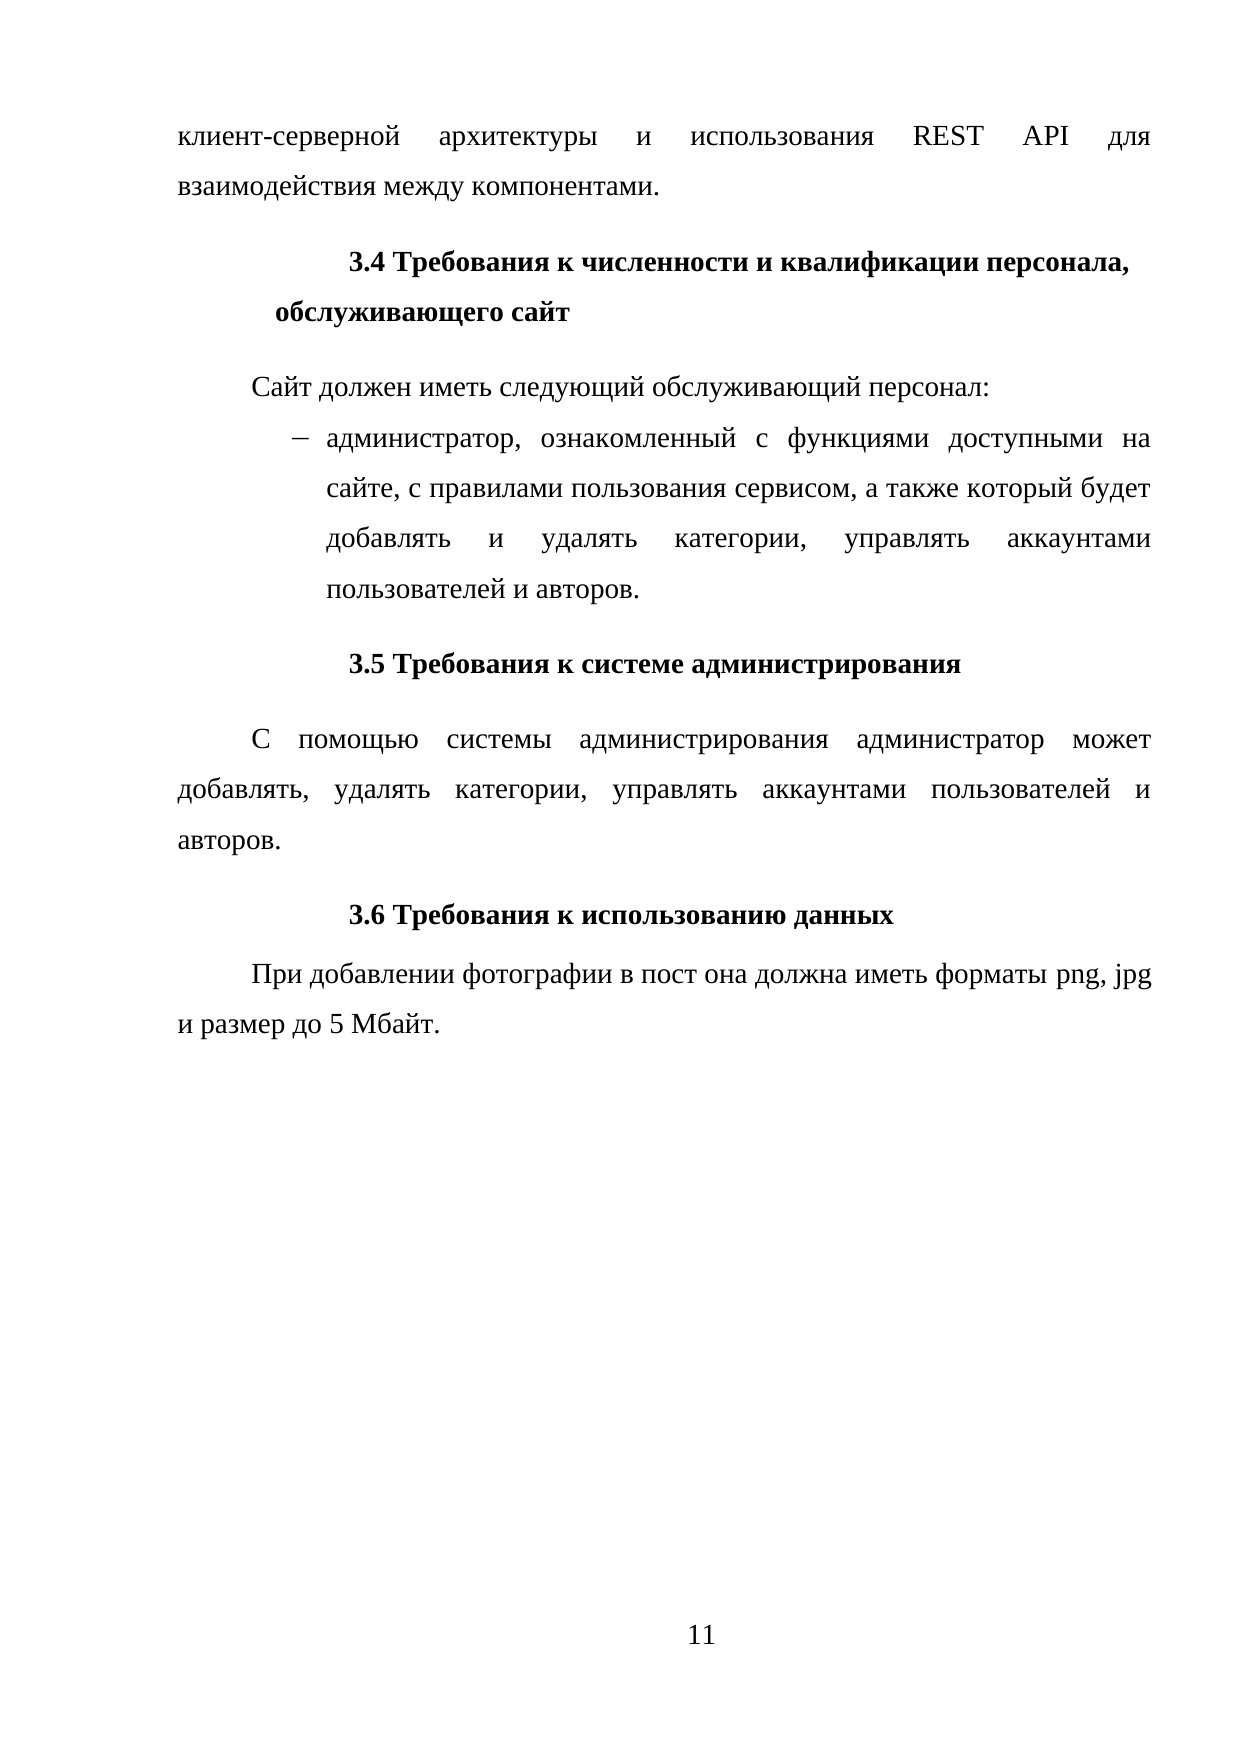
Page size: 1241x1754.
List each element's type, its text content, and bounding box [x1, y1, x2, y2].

text Требования к использованию данных [275, 897, 1152, 931]
list администратор, ознакомленный с функциями доступными на сайте, с правилами пользования сервисом, а также который будет добавлять и удалять категории, управлять аккаунтами пользователей и авторов. [288, 420, 1152, 604]
text Сайт должен иметь следующий обслуживающий персонал: [177, 369, 1152, 403]
text При добавлении фотографии в пост она должна иметь форматы png, jpg и размер до 5 Мбайт. [177, 956, 1152, 1040]
text Требования к численности и квалификации персонала, обслуживающего сайт [275, 244, 1152, 328]
text Требования к системе администрирования [275, 646, 1152, 679]
text С помощью системы администрирования администратор может добавлять, удалять категории, управлять аккаунтами пользователей и авторов. [177, 721, 1152, 856]
